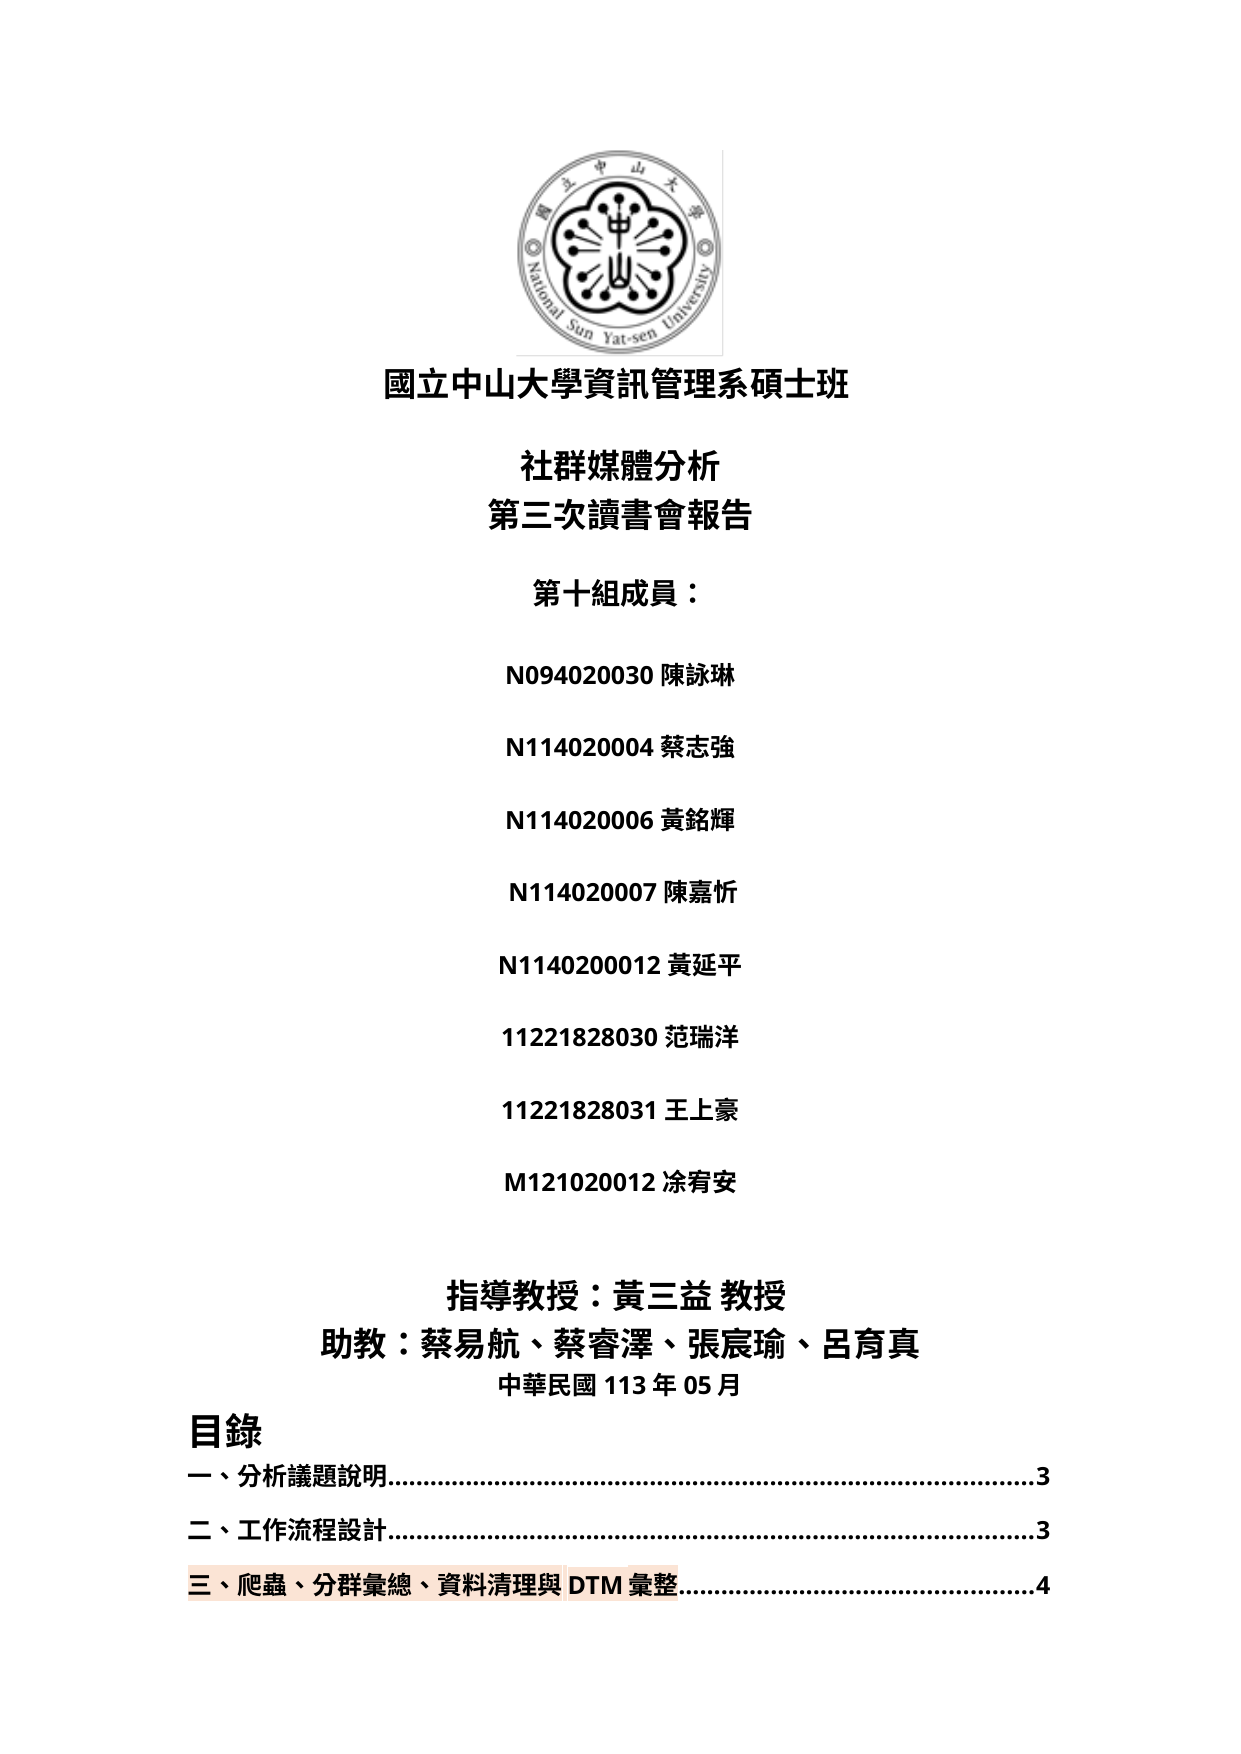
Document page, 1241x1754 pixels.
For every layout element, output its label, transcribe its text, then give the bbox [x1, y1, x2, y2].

text 助教：蔡易航、蔡睿澤、張宸瑜、呂育真 [187, 1318, 1053, 1366]
text 中華民國 113 年 05 月 [187, 1366, 1053, 1402]
text 11221828031 王上豪 [187, 1090, 1053, 1127]
text N114020007 陳嘉忻 [187, 873, 1053, 909]
text 國立中山大學資訊管理系碩士班 [187, 358, 1053, 406]
text 社群媒體分析 [187, 440, 1053, 488]
text 一、分析議題說明 3 [187, 1456, 1053, 1493]
text N1140200012 黃延平 [187, 945, 1053, 982]
text 11221828030 范瑞洋 [187, 1018, 1053, 1054]
text N114020004 蔡志強 [187, 728, 1053, 764]
text 第十組成員： [187, 571, 1053, 613]
text 指導教授：黃三益 教授 [187, 1269, 1053, 1318]
text N114020006 黃銘輝 [187, 800, 1053, 837]
text 第三次讀書會報告 [187, 488, 1053, 537]
text M121020012 凃宥安 [187, 1163, 1053, 1199]
text 三、爬蟲、分群彙總、資料清理與DTM彙整 4 [678, 1565, 1053, 1601]
text 二、工作流程設計 3 [187, 1511, 1053, 1547]
text N094020030 陳詠琳 [187, 655, 1053, 692]
picture [516, 150, 724, 358]
text 目錄 [187, 1402, 1053, 1456]
